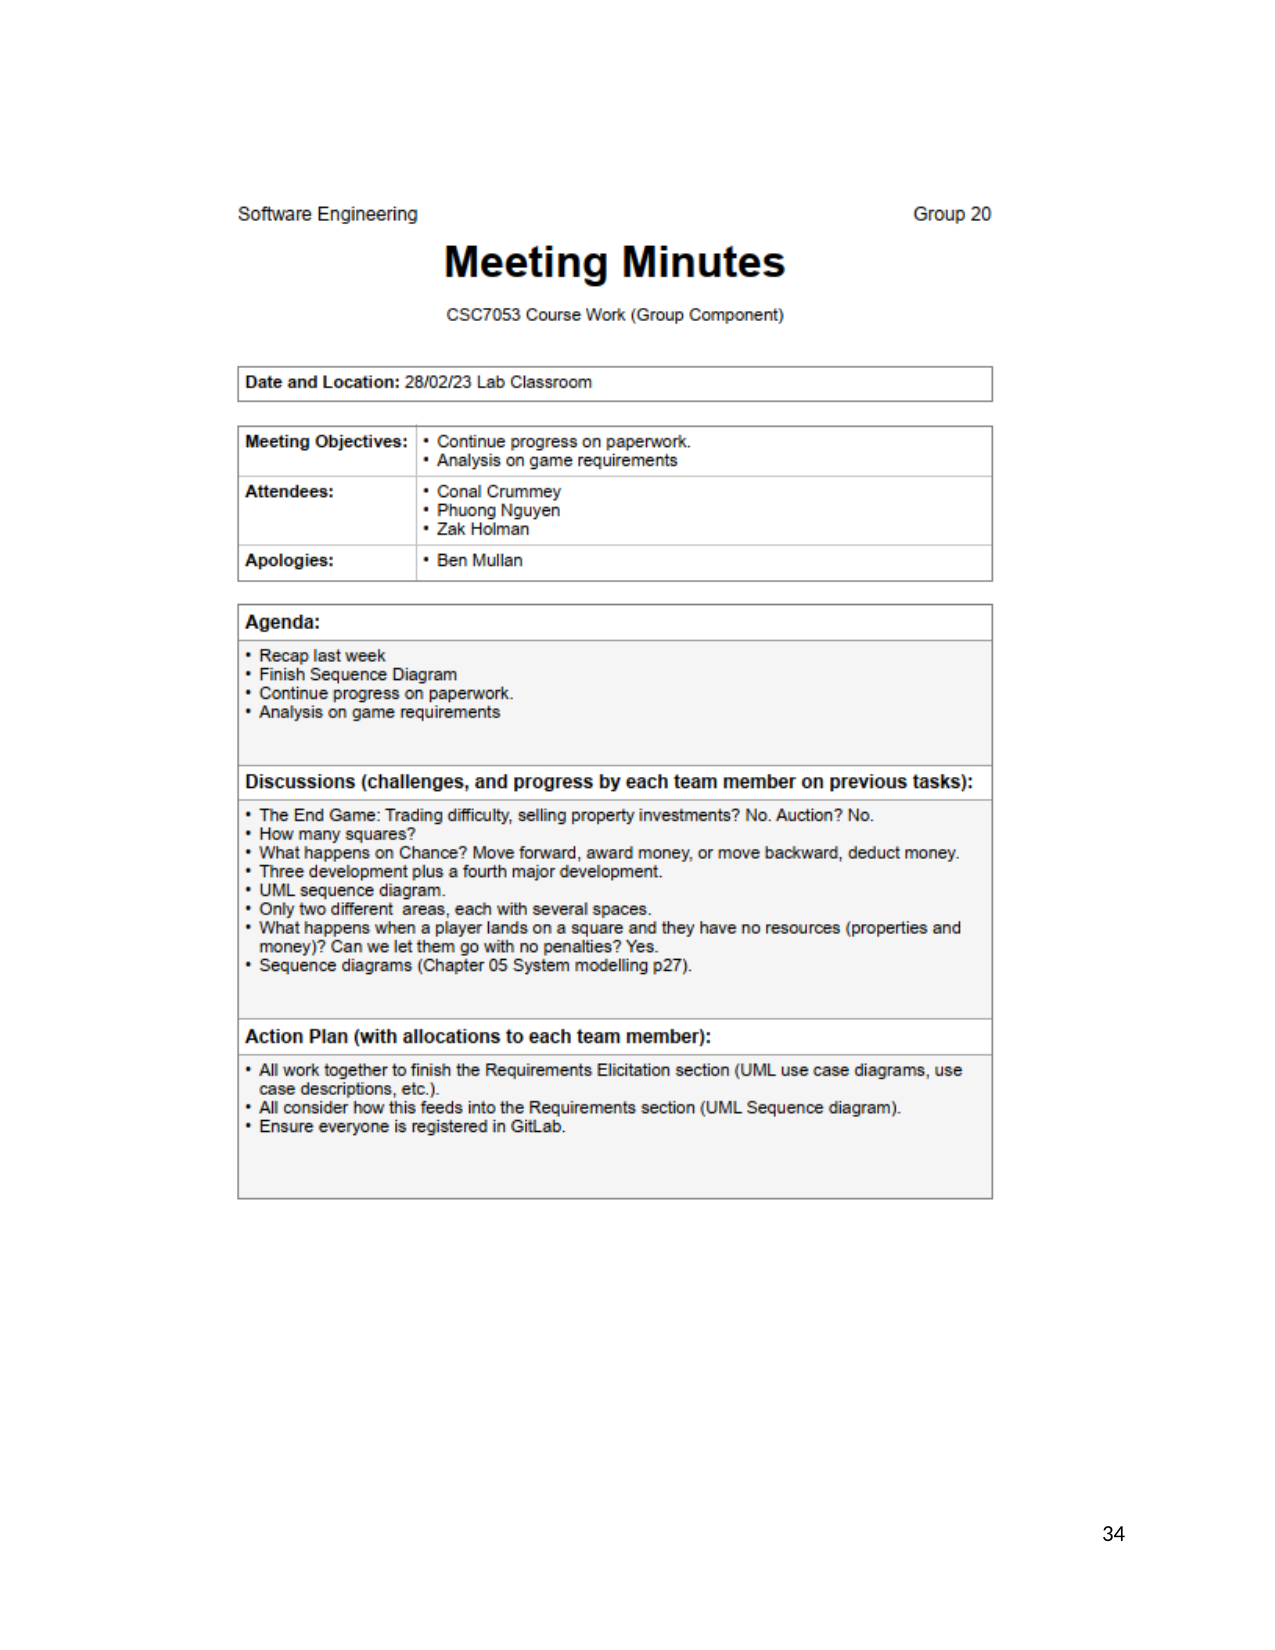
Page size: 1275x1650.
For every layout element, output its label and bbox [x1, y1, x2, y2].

picture [150, 150, 1081, 1464]
